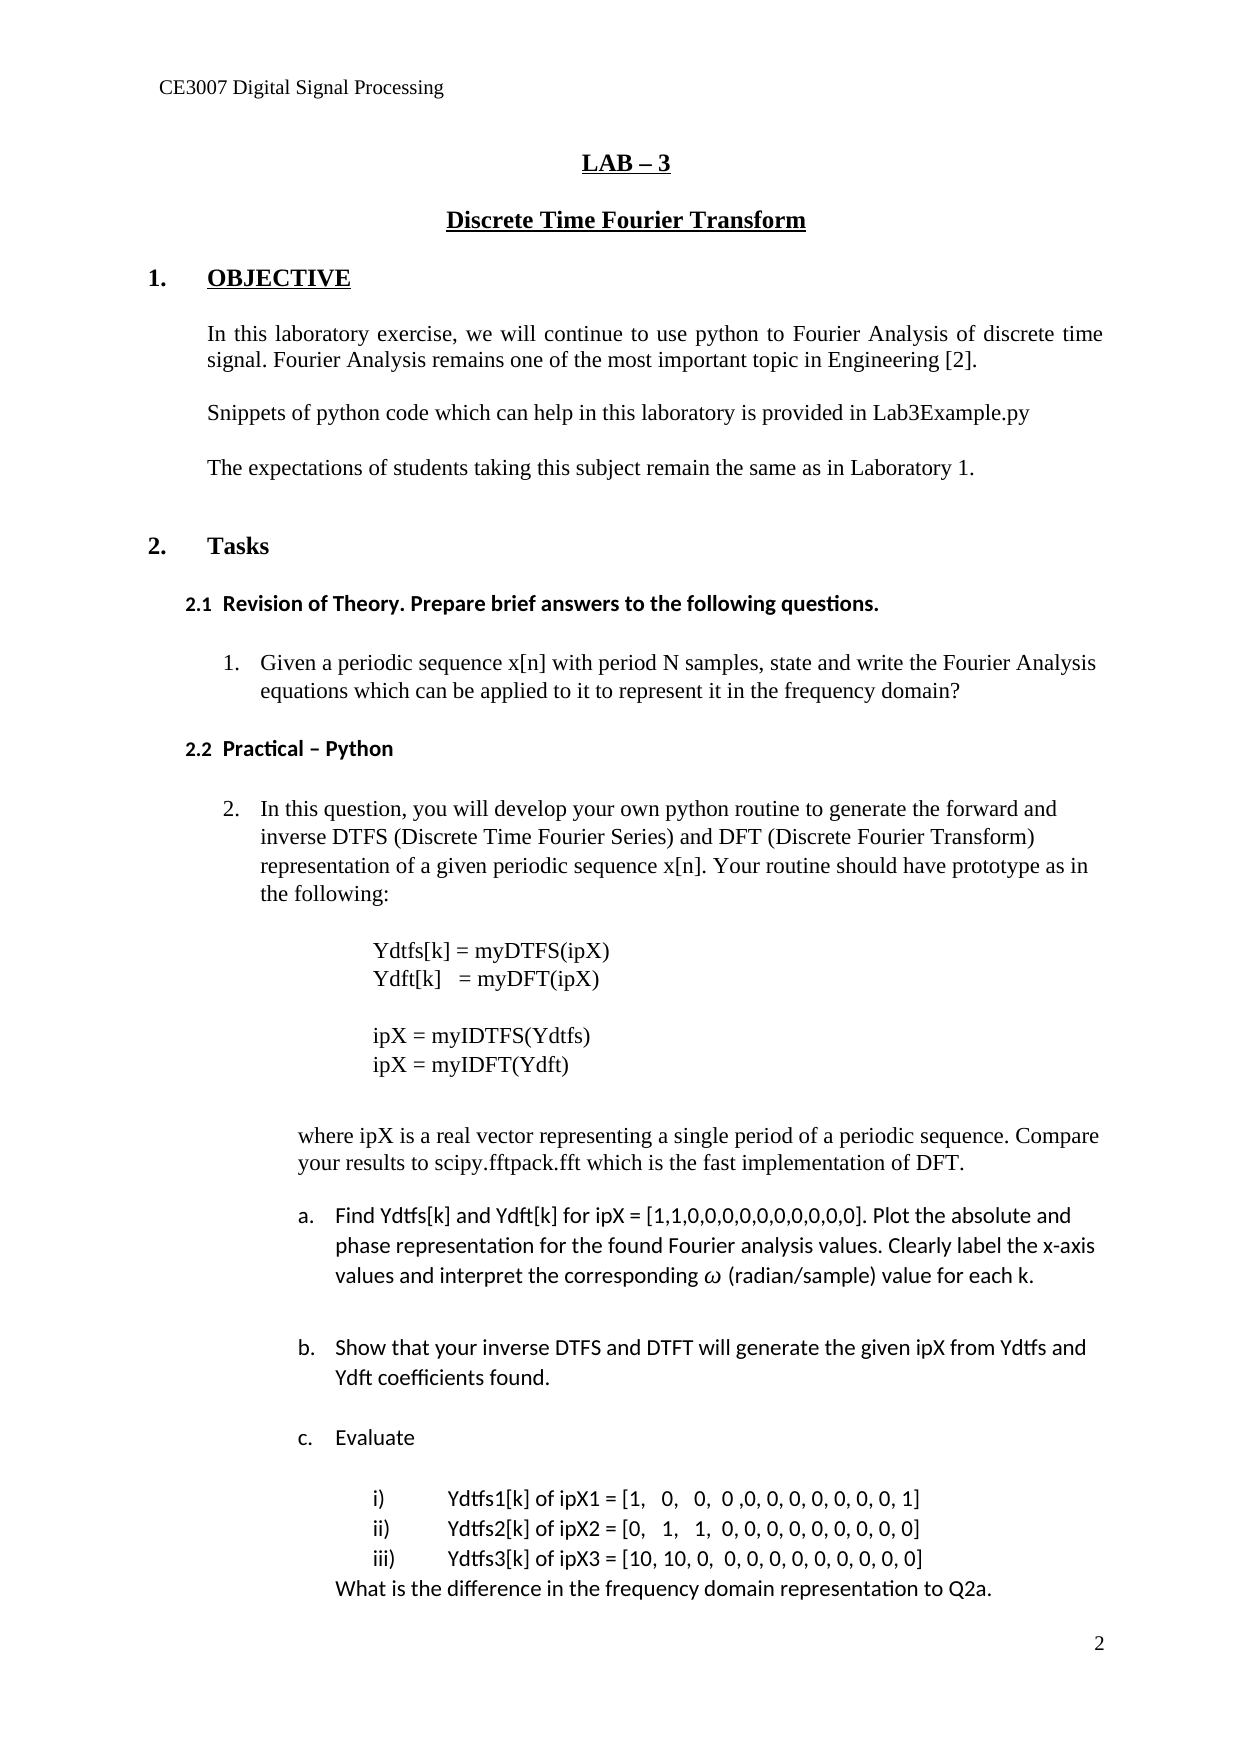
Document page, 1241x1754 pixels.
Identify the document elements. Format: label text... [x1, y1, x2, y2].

list Practical – Python [185, 734, 1104, 762]
list Find Ydtfs[k] and Ydft[k] for ipX = [1,1,0,0,0,0,0,0,0,0,0,0]. Plot the absolute and phase representation for the found Fourier analysis values. Clearly label the x-axis values and interpret the corresponding (radian/sample) value for each k. [298, 1201, 1104, 1290]
list Ydtfs1[k] of ipX1 = [1, 0, 0, 0 ,0, 0, 0, 0, 0, 0, 0, 1] [373, 1484, 1104, 1512]
list ipX = myIDTFS(Ydtfs) [373, 1022, 1104, 1049]
text 1. OBJECTIVE [148, 263, 1104, 291]
list Show that your inverse DTFS and DTFT will generate the given ipX from Ydtfs and Ydft coefficients found. [298, 1333, 1104, 1391]
text LAB – 3 [148, 148, 1104, 176]
list Evaluate [298, 1423, 1104, 1451]
text Discrete Time Fourier Transform [148, 205, 1104, 234]
list Ydtfs[k] = myDTFS(ipX) [373, 937, 1104, 963]
text where ipX is a real vector representing a single period of a periodic sequence. Compare your results to scipy.fftpack.fft which is the fast implementation of DFT. [298, 1122, 1104, 1175]
text Snippets of python code which can help in this laboratory is provided in Lab3Example.py [148, 399, 1104, 426]
list Revision of Theory. Prepare brief answers to the following questions. [185, 589, 1104, 617]
text The expectations of students taking this subject remain the same as in Laboratory 1. [148, 454, 1104, 481]
list Given a periodic sequence x[n] with period N samples, state and write the Fourier Analysis equations which can be applied to it to represent it in the frequency domain? [223, 649, 1104, 704]
list In this question, you will develop your own python routine to generate the forward and inverse DTFS (Discrete Time Fourier Series) and DFT (Discrete Fourier Transform) representation of a given periodic sequence x[n]. Your routine should have prototype as in the following: [223, 795, 1104, 906]
list Ydtfs2[k] of ipX2 = [0, 1, 1, 0, 0, 0, 0, 0, 0, 0, 0, 0] [373, 1514, 1104, 1542]
text In this laboratory exercise, we will continue to use python to Fourier Analysis of discrete time signal. Fourier Analysis remains one of the most important topic in Engineering [2]. [148, 320, 1104, 373]
list ipX = myIDFT(Ydft) [373, 1051, 1104, 1077]
list What is the difference in the frequency domain representation to Q2a. [335, 1574, 1104, 1602]
list Ydft[k] = myDFT(ipX) [373, 965, 1104, 992]
text 2. Tasks [148, 531, 1104, 560]
list Ydtfs3[k] of ipX3 = [10, 10, 0, 0, 0, 0, 0, 0, 0, 0, 0, 0] [373, 1544, 1104, 1572]
